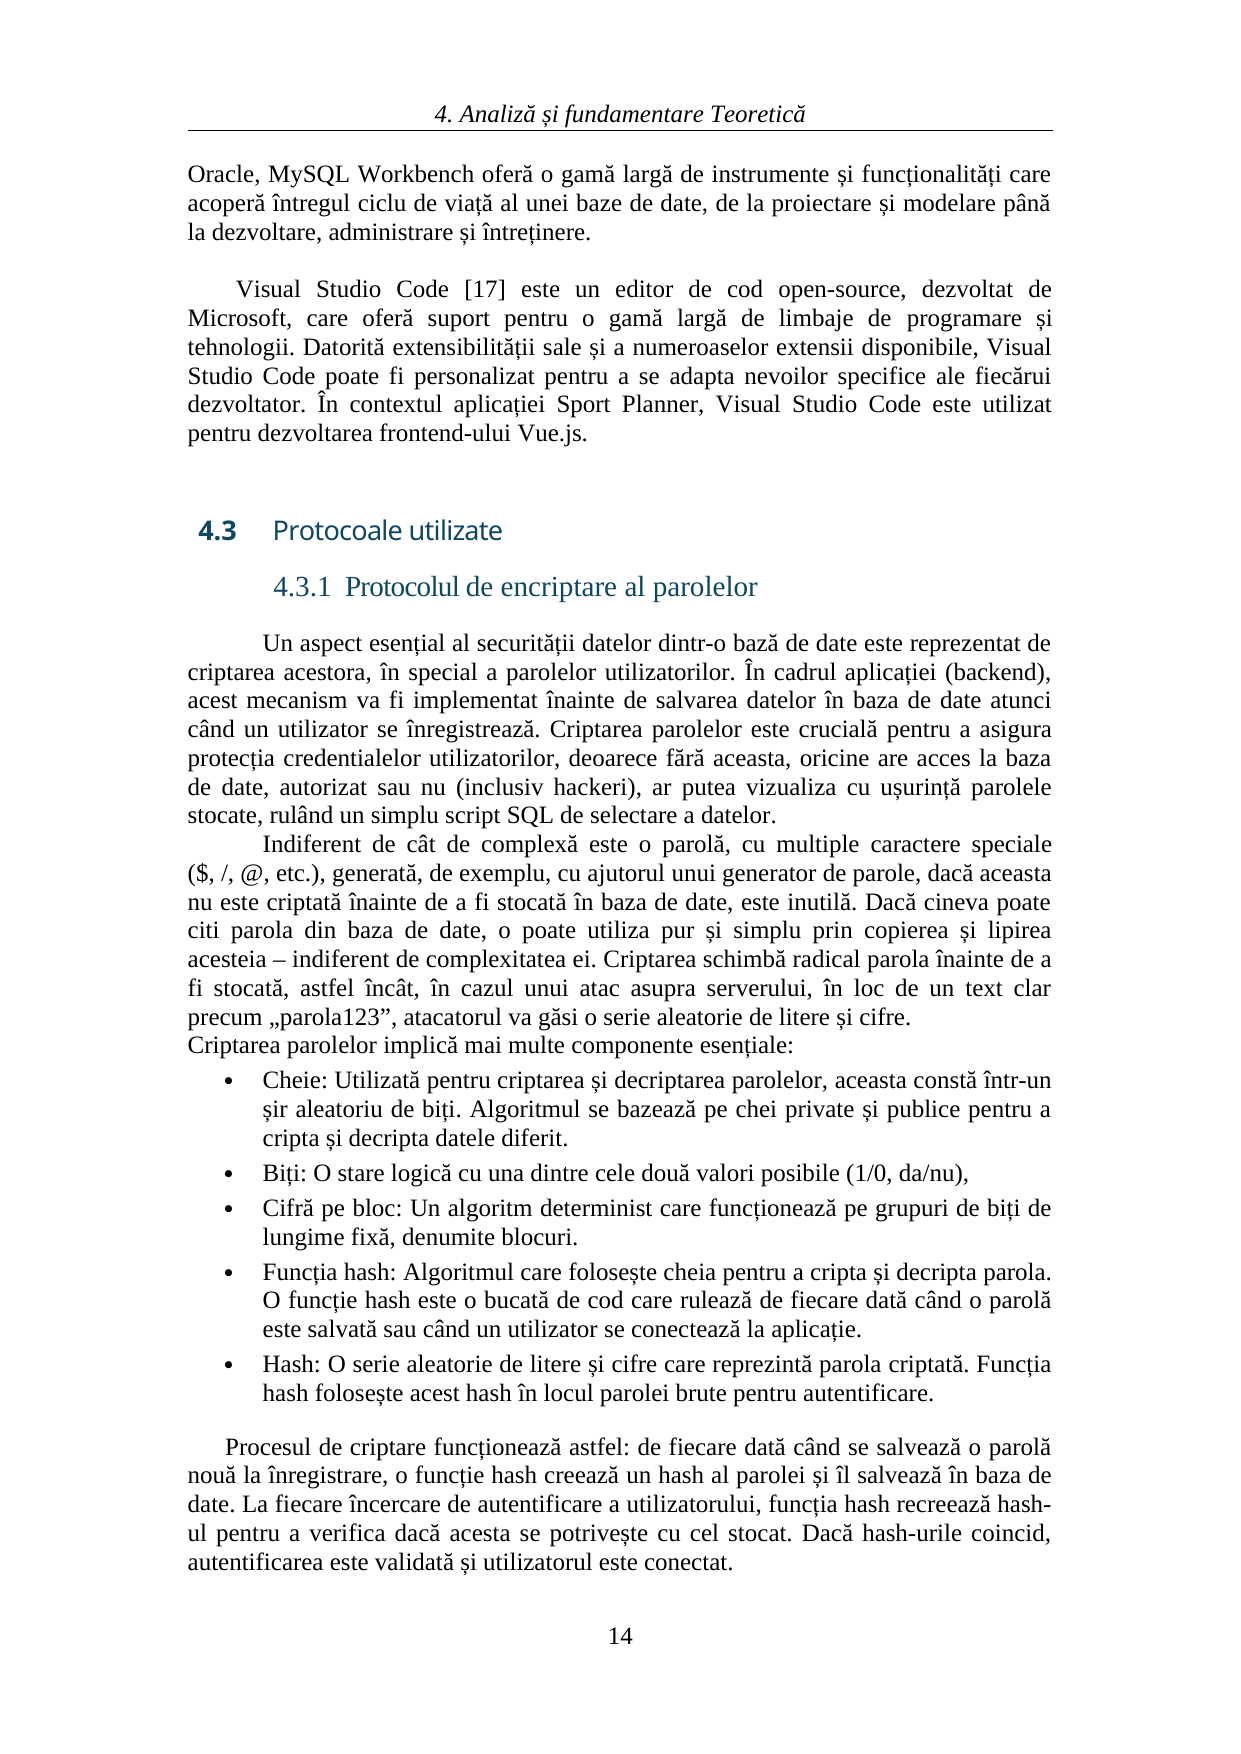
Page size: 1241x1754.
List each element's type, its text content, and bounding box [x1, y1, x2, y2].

list Cifră pe bloc: Un algoritm determinist care funcționează pe grupuri de biți de lungime fixă, denumite blocuri. [225, 1193, 1053, 1251]
subtitle Protocoale utilizate [198, 512, 919, 549]
list Cheie: Utilizată pentru criptarea și decriptarea parolelor, aceasta constă într-un șir aleatoriu de biți. Algoritmul se bazează pe chei private și publice pentru a cripta și decripta datele diferit. [225, 1066, 1053, 1152]
text Criptarea parolelor implică mai multe componente esențiale: [187, 1031, 1053, 1059]
text Visual Studio Code este un editor de cod open-source, dezvoltat de Microsoft, care oferă suport pentru o gamă largă de limbaje de programare și tehnologii. Datorită extensibilității sale și a numeroaselor extensii disponibile, Visual Studio Code poate fi personalizat pentru a se adapta nevoilor specifice ale fiecărui dezvoltator. În contextul aplicației Sport Planner, Visual Studio Code este utilizat pentru dezvoltarea frontend-ului Vue.js. [187, 274, 1053, 447]
list Funcția hash: Algoritmul care folosește cheia pentru a cripta și decripta parola. O funcție hash este o bucată de cod care rulează de fiecare dată când o parolă este salvată sau când un utilizator se conectează la aplicație. [225, 1257, 1053, 1343]
list Biți: O stare logică cu una dintre cele două valori posibile (1/0, da/nu), [225, 1158, 1053, 1187]
text Procesul de criptare funcționează astfel: de fiecare dată când se salvează o parolă nouă la înregistrare, o funcție hash creează un hash al parolei și îl salvează în baza de date. La fiecare încercare de autentificare a utilizatorului, funcția hash recreează hash-ul pentru a verifica dacă acesta se potrivește cu cel stocat. Dacă hash-urile coincid, autentificarea este validată și utilizatorul este conectat. [187, 1432, 1053, 1576]
list Hash: O serie aleatorie de litere și cifre care reprezintă parola criptată. Funcția hash folosește acest hash în locul parolei brute pentru autentificare. [225, 1349, 1053, 1407]
text Un aspect esențial al securității datelor dintr-o bază de date este reprezentat de criptarea acestora, în special a parolelor utilizatorilor. În cadrul aplicației (backend), acest mecanism va fi implementat înainte de salvarea datelor în baza de date atunci când un utilizator se înregistrează. Criptarea parolelor este crucială pentru a asigura protecția credentialelor utilizatorilor, deoarece fără aceasta, oricine are acces la baza de date, autorizat sau nu (inclusiv hackeri), ar putea vizualiza cu ușurință parolele stocate, rulând un simplu script SQL de selectare a datelor. [187, 628, 1053, 829]
subtitle Protocolul de encriptare al parolelor [273, 569, 919, 603]
text Indiferent de cât de complexă este o parolă, cu multiple caractere speciale ($, /, @, etc.), generată, de exemplu, cu ajutorul unui generator de parole, dacă aceasta nu este criptată înainte de a fi stocată în baza de date, este inutilă. Dacă cineva poate citi parola din baza de date, o poate utiliza pur și simplu prin copierea și lipirea acesteia – indiferent de complexitatea ei. Criptarea schimbă radical parola înainte de a fi stocată, astfel încât, în cazul unui atac asupra serverului, în loc de un text clar precum „parola123”, atacatorul va găsi o serie aleatorie de litere și cifre. [187, 829, 1053, 1031]
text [187, 159, 1053, 246]
